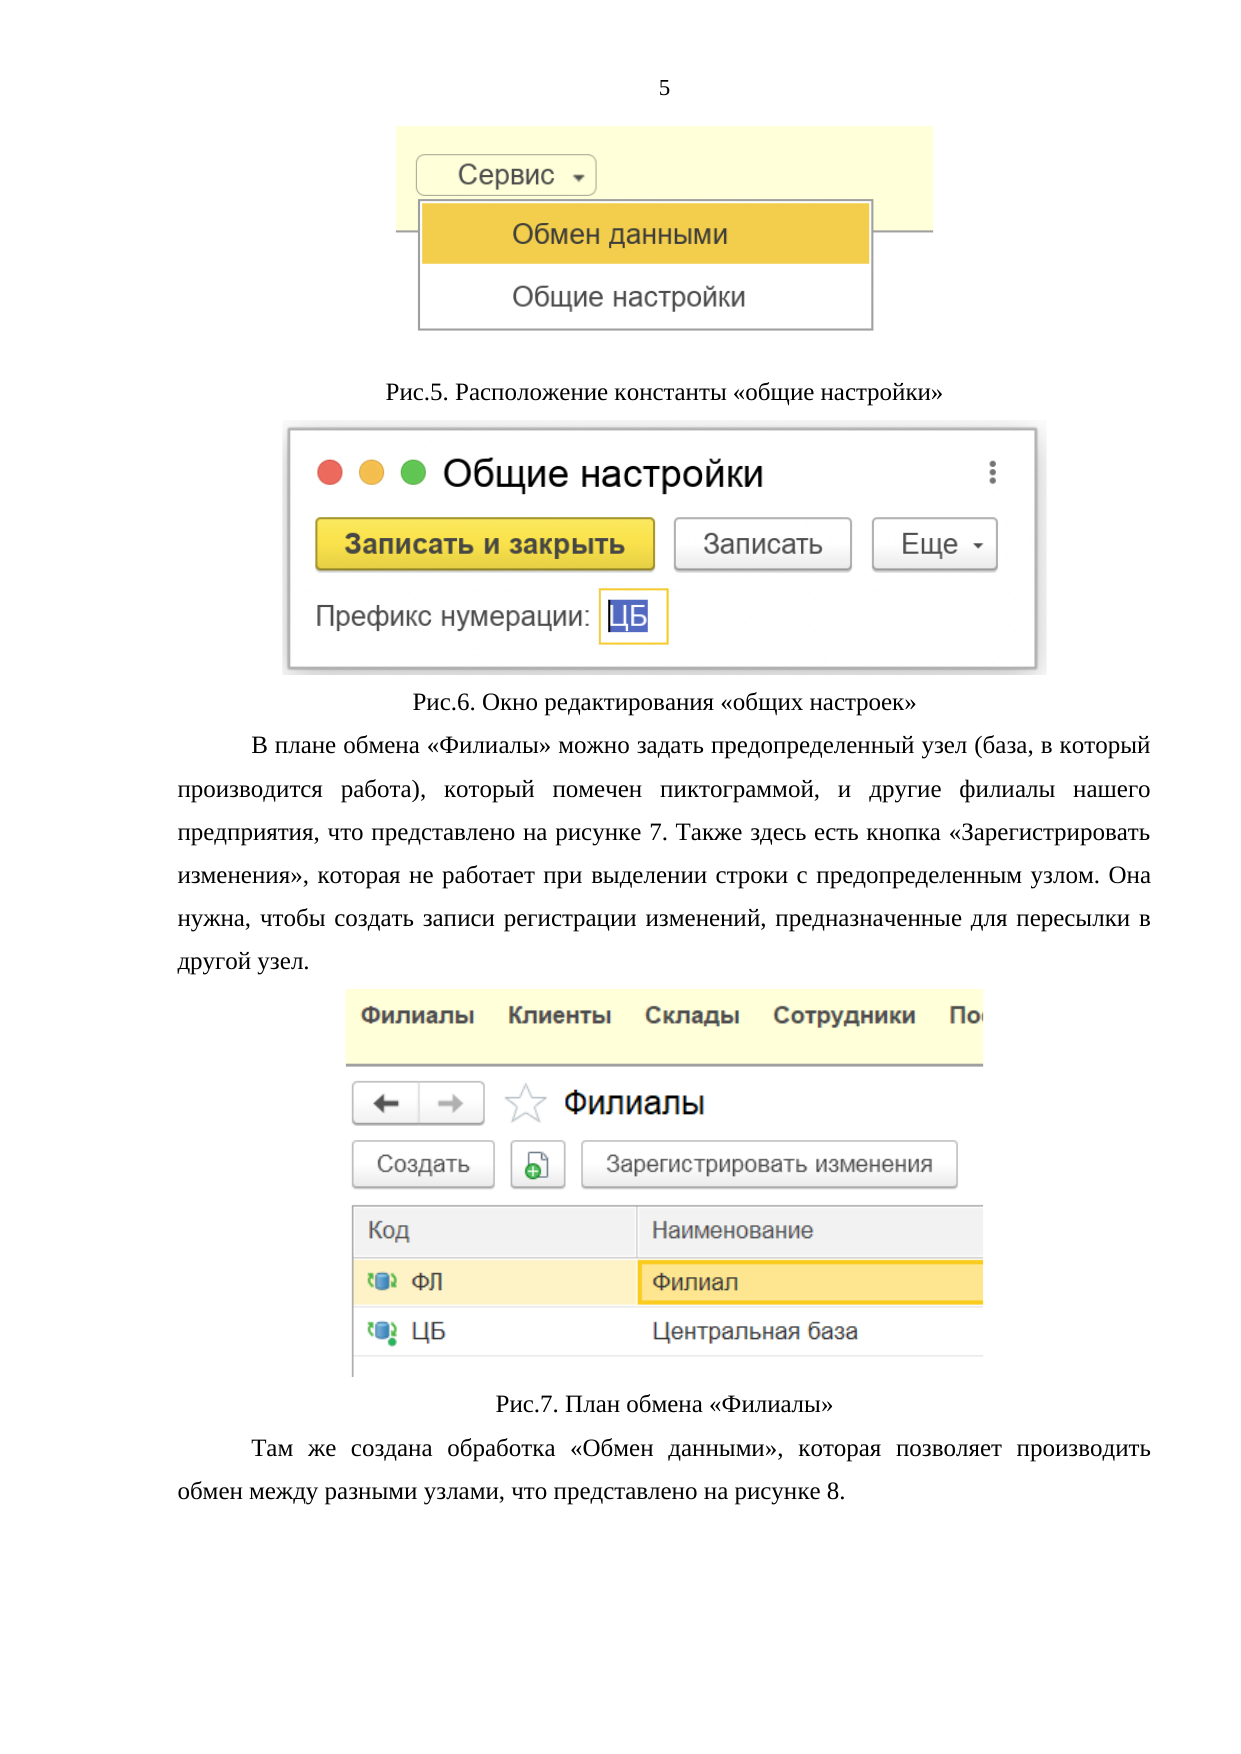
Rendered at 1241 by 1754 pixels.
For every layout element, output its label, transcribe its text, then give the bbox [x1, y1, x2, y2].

text В плане обмена «Филиалы» можно задать предопределенный узел (база, в который производится работа), который помечен пиктограммой, и другие филиалы нашего предприятия, что представлено на рисунке 7. Также здесь есть кнопка «Зарегистрировать изменения», которая не работает при выделении строки с предопределенным узлом. Она нужна, чтобы создать записи регистрации изменений, предназначенные для пересылки в другой узел. [177, 731, 1152, 975]
text Рис.5. Расположение константы «общие настройки» [177, 377, 1152, 406]
text Там же создана обработка «Обмен данными», которая позволяет производить обмен между разными узлами, что представлено на рисунке 8. [177, 1433, 1152, 1504]
picture [345, 989, 984, 1377]
picture [282, 420, 1047, 675]
text Рис.6. Окно редактирования «общих настроек» [177, 687, 1152, 716]
picture [395, 126, 934, 364]
text Рис.7. План обмена «Филиалы» [177, 1389, 1152, 1418]
